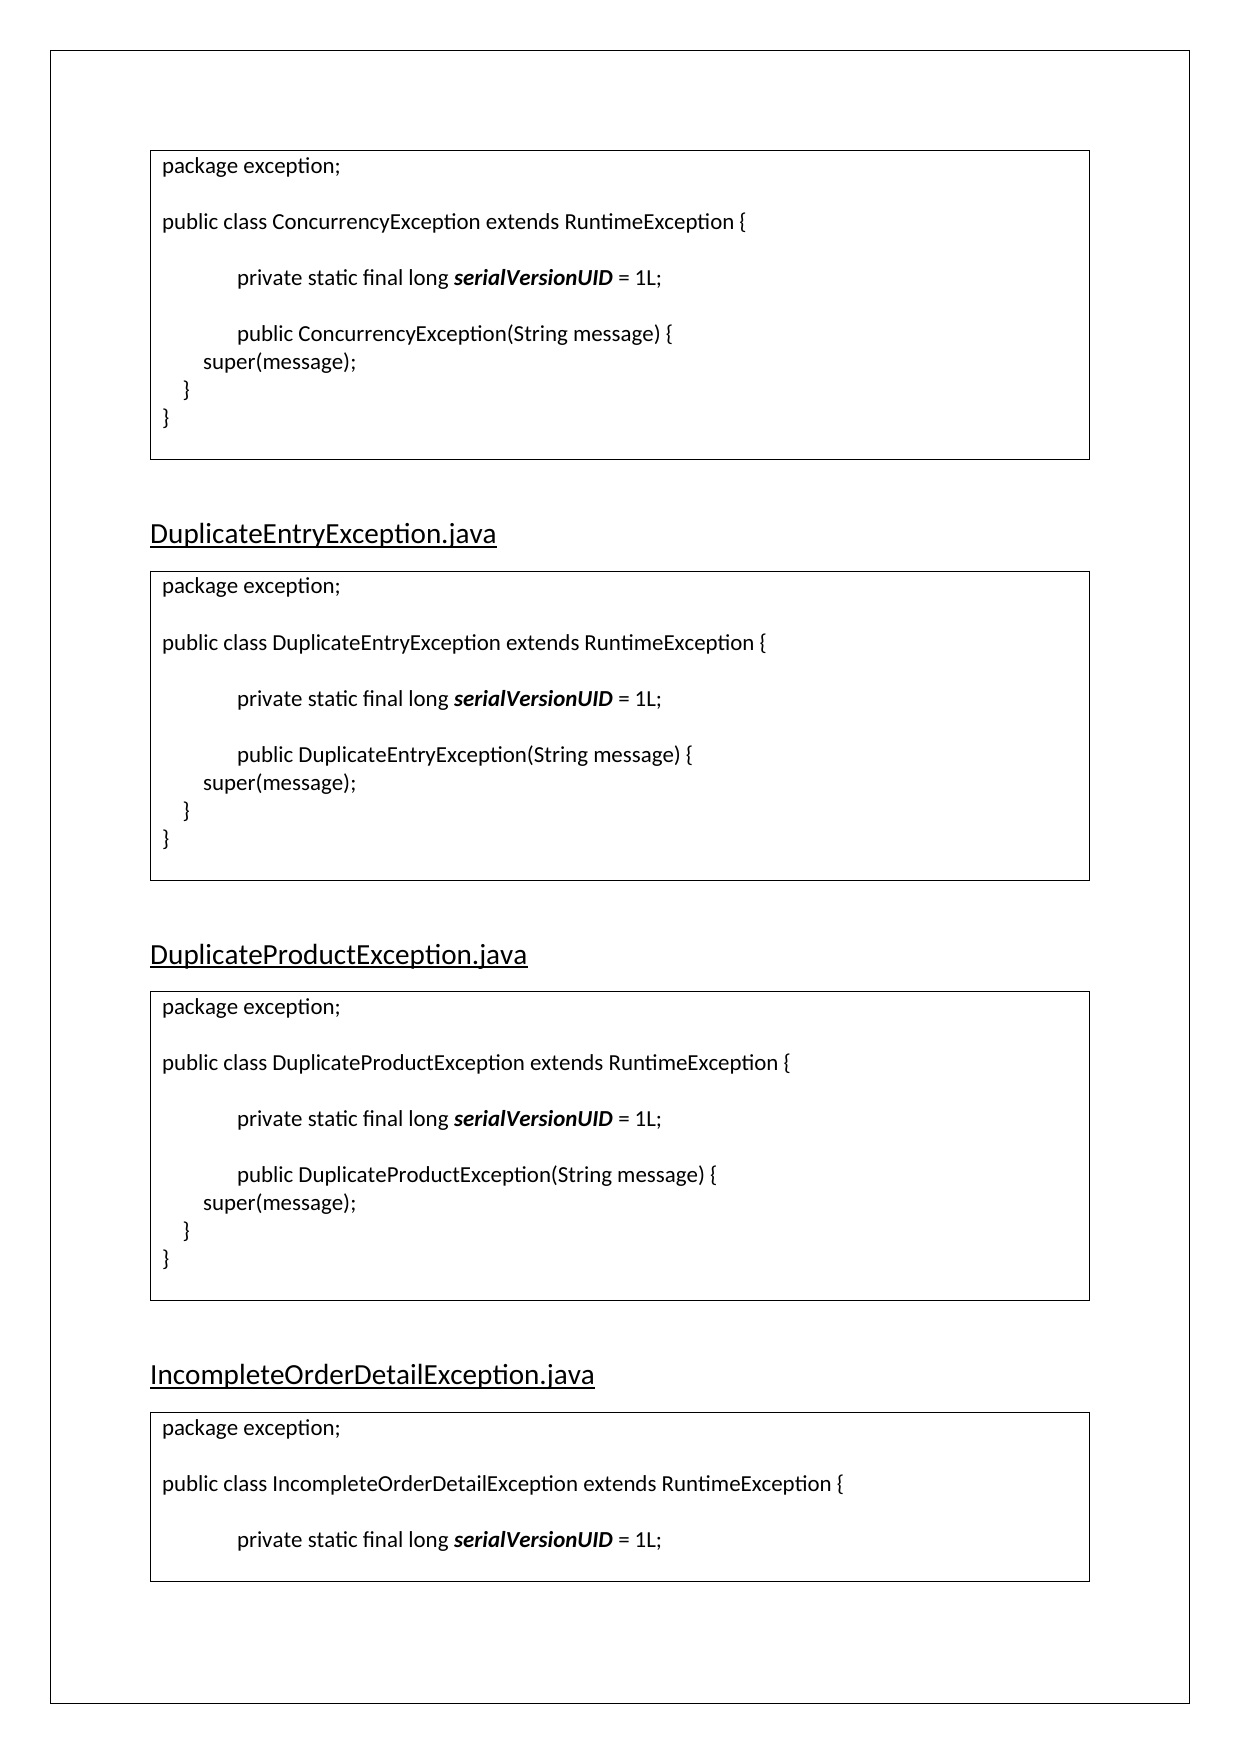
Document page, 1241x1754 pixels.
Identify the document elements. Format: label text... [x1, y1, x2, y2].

table_header package exception; public class DuplicateProductException extends RuntimeException { private static final long serialVersionUID = 1L; public DuplicateProductException(String message) { super(message); } } [151, 992, 1089, 1300]
table_header package exception; public class DuplicateEntryException extends RuntimeException { private static final long serialVersionUID = 1L; public DuplicateEntryException(String message) { super(message); } } [151, 572, 1089, 880]
text DuplicateProductException.java [150, 936, 1090, 972]
table_header package exception; public class ConcurrencyException extends RuntimeException { private static final long serialVersionUID = 1L; public ConcurrencyException(String message) { super(message); } } [151, 151, 1089, 459]
text IncompleteOrderDetailException.java [150, 1356, 1090, 1392]
text DuplicateEntryException.java [150, 515, 1090, 551]
